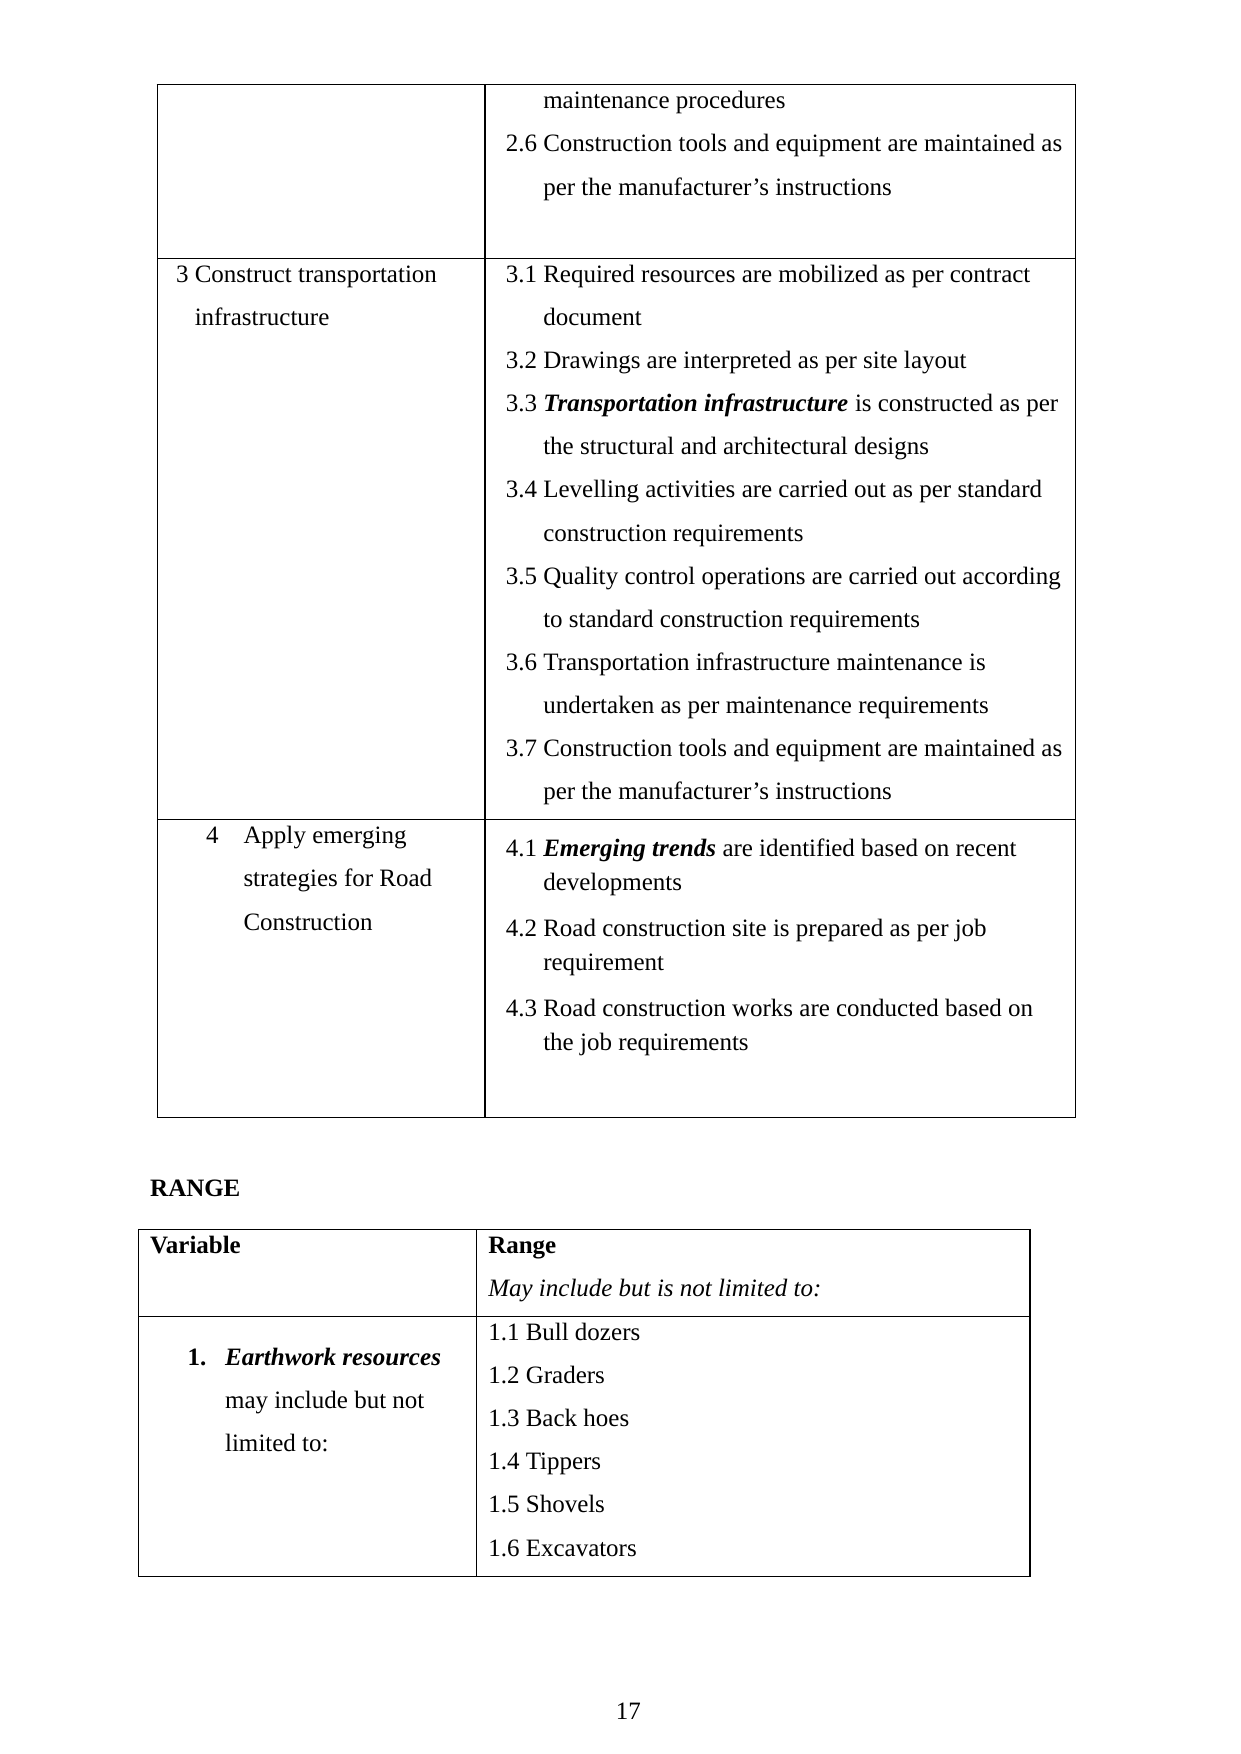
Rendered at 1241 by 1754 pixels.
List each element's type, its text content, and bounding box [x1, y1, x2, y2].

table_cell Apply emerging strategies for Road Construction [158, 820, 484, 1117]
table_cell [139, 1317, 476, 1576]
table_cell Construct transportation infrastructure [158, 259, 484, 819]
table_cell Emerging trends are identified based on recent developments Road construction site is prepared as per job requirement Road construction works are conducted based on the job requirements [486, 820, 1075, 1117]
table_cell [486, 85, 1075, 258]
table_cell Required resources are mobilized as per contract document Drawings are interpreted as per site layout Transportation infrastructure is constructed as per the structural and architectural designs Levelling activities are carried out as per standard construction requirements Quality control operations are carried out according to standard construction requirements Transportation infrastructure maintenance is undertaken as per maintenance requirements Construction tools and equipment are maintained as per the manufacturer’s instructions [486, 259, 1075, 819]
text Range [150, 1173, 1069, 1202]
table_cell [158, 85, 484, 258]
table_header Range May include but is not limited to: [477, 1230, 1029, 1316]
table_header Variable [139, 1230, 476, 1316]
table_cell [477, 1317, 1029, 1576]
